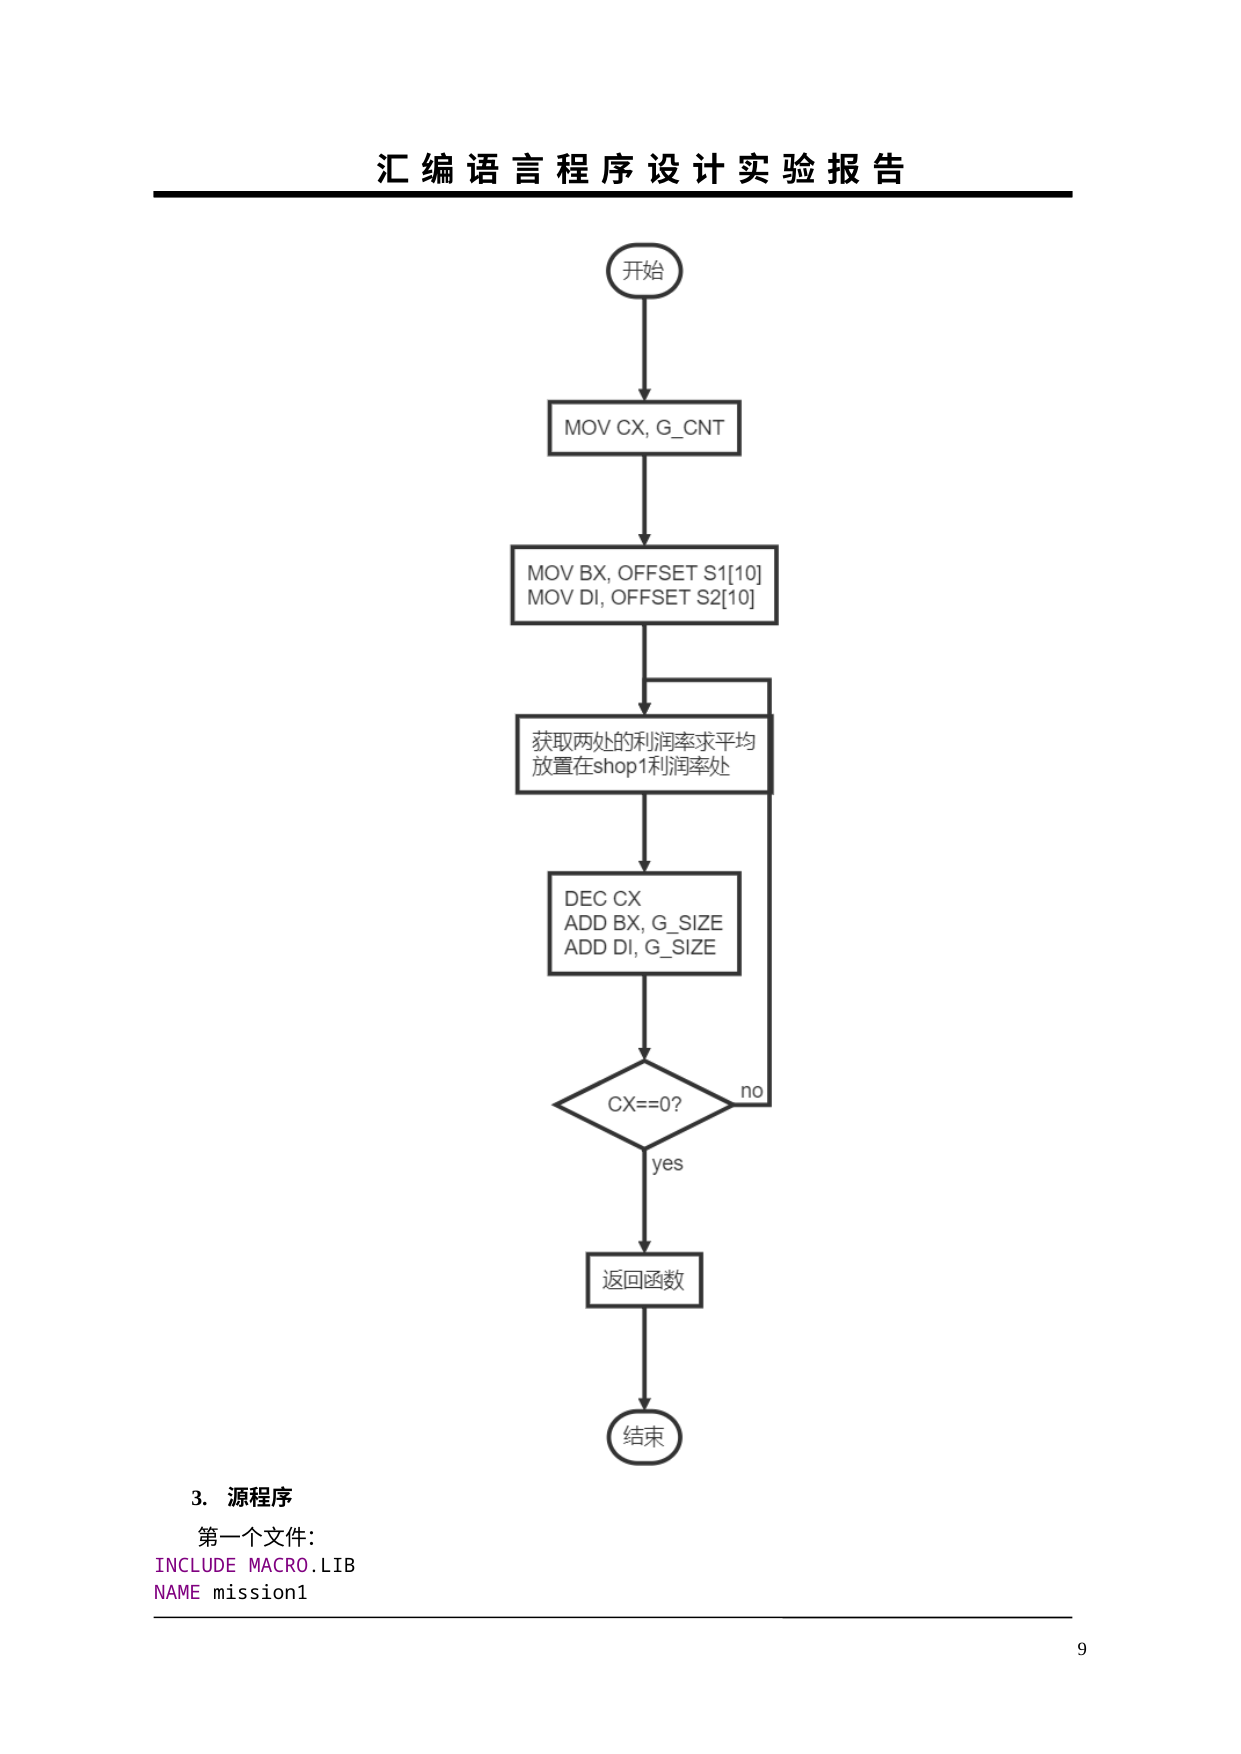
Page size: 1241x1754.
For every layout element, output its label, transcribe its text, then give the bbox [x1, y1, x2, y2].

subtitle 源程序 [191, 1480, 1087, 1511]
text INCLUDE MACRO.LIB [153, 1551, 1087, 1578]
text NAME mission1 [153, 1578, 1087, 1605]
text 第一个文件： [153, 1520, 1087, 1551]
picture [504, 212, 780, 1466]
